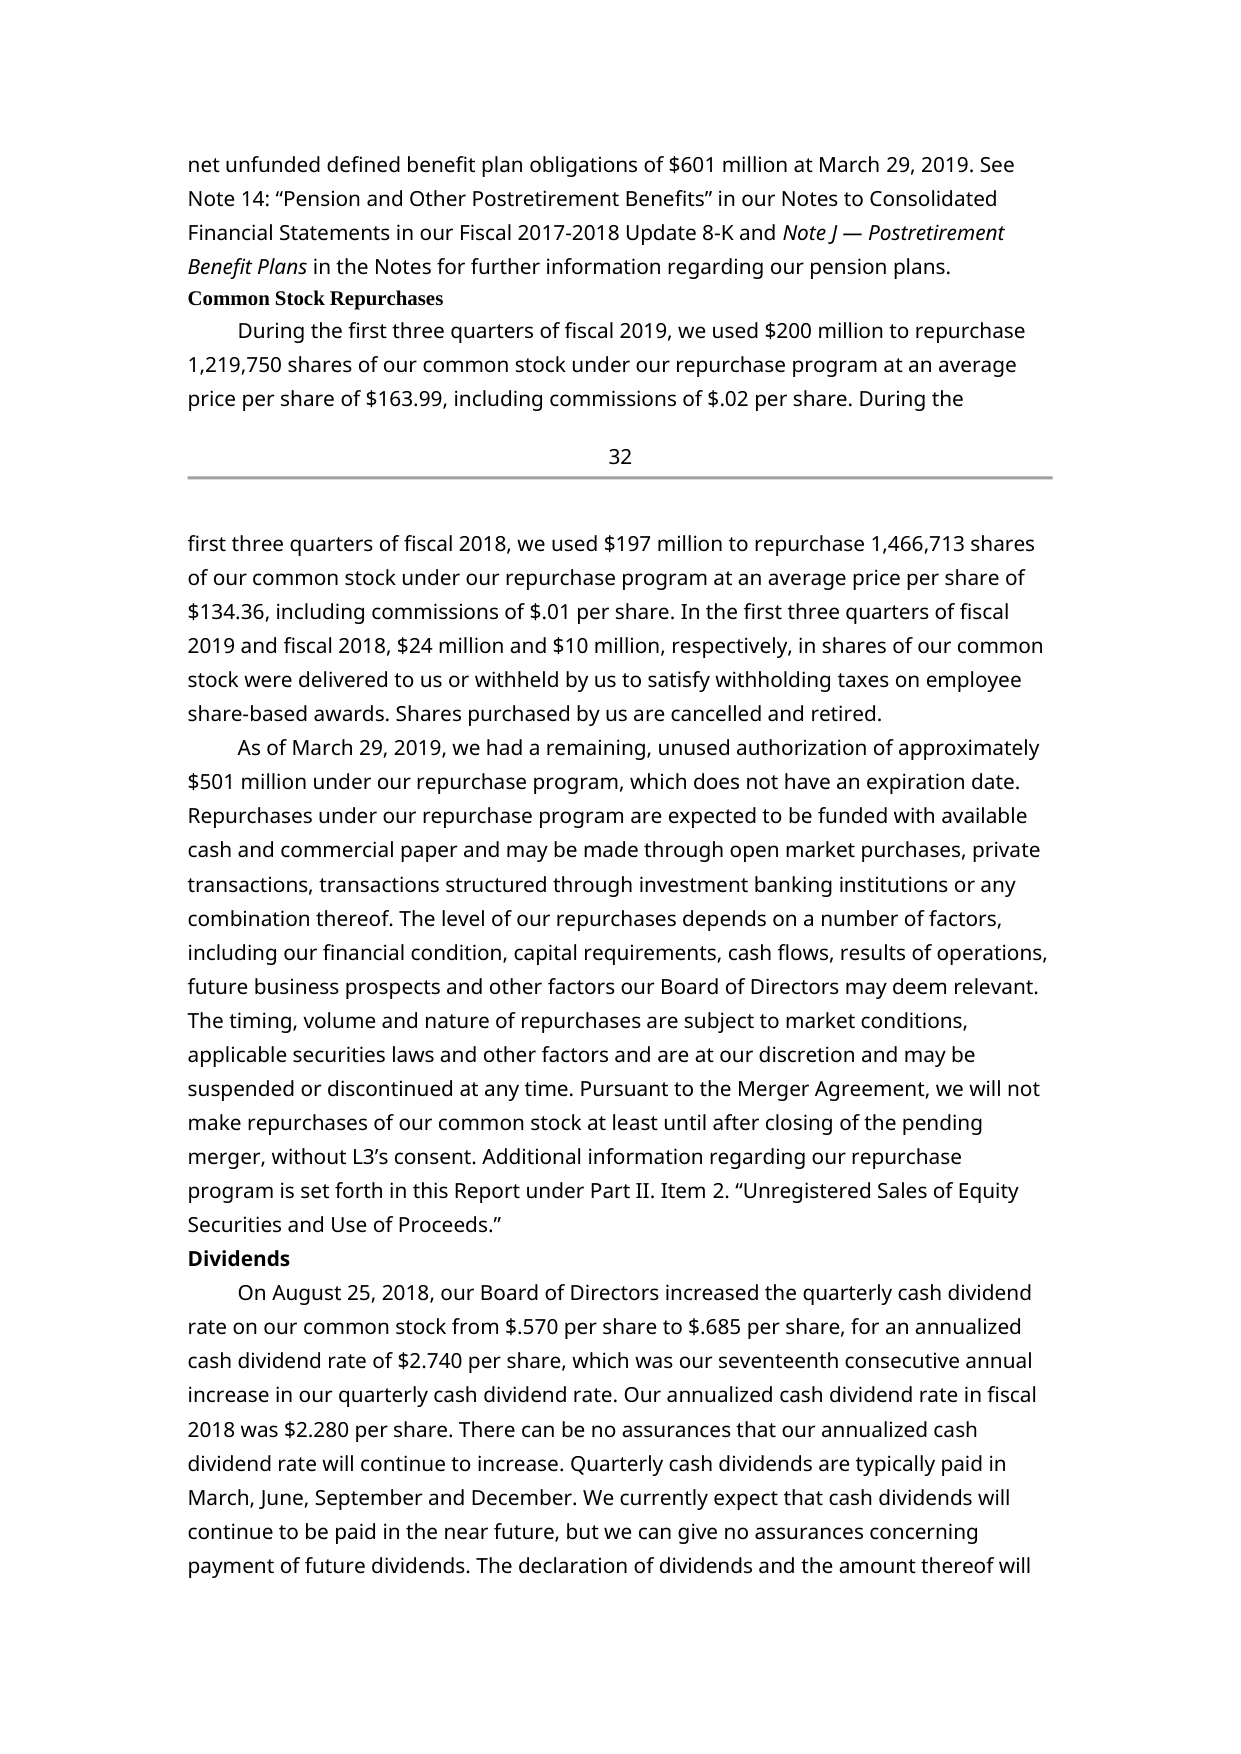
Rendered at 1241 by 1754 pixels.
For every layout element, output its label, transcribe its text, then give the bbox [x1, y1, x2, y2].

text 32 [187, 442, 1053, 471]
text During the first three quarters of fiscal 2019, we used $200 million to repurchase 1,219,750 shares of our common stock under our repurchase program at an average price per share of $163.99, including commissions of $.02 per share. During the [187, 316, 1053, 412]
text Dividends [187, 1244, 1053, 1273]
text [187, 150, 1053, 281]
text first three quarters of fiscal 2018, we used $197 million to repurchase 1,466,713 shares of our common stock under our repurchase program at an average price per share of $134.36, including commissions of $.01 per share. In the first three quarters of fiscal 2019 and fiscal 2018, $24 million and $10 million, respectively, in shares of our common stock were delivered to us or withheld by us to satisfy withholding taxes on employee share-based awards. Shares purchased by us are cancelled and retired. [187, 529, 1053, 728]
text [187, 1278, 1053, 1579]
text As of March 29, 2019, we had a remaining, unused authorization of approximately $501 million under our repurchase program, which does not have an expiration date. Repurchases under our repurchase program are expected to be funded with available cash and commercial paper and may be made through open market purchases, private transactions, transactions structured through investment banking institutions or any combination thereof. The level of our repurchases depends on a number of factors, including our financial condition, capital requirements, cash flows, results of operations, future business prospects and other factors our Board of Directors may deem relevant. The timing, volume and nature of repurchases are subject to market conditions, applicable securities laws and other factors and are at our discretion and may be suspended or discontinued at any time. Pursuant to the Merger Agreement, we will not make repurchases of our common stock at least until after closing of the pending merger, without L3’s consent. Additional information regarding our repurchase program is set forth in this Report under Part II. Item 2. “Unregistered Sales of Equity Securities and Use of Proceeds.” [187, 733, 1053, 1239]
text Common Stock Repurchases [187, 286, 1053, 310]
